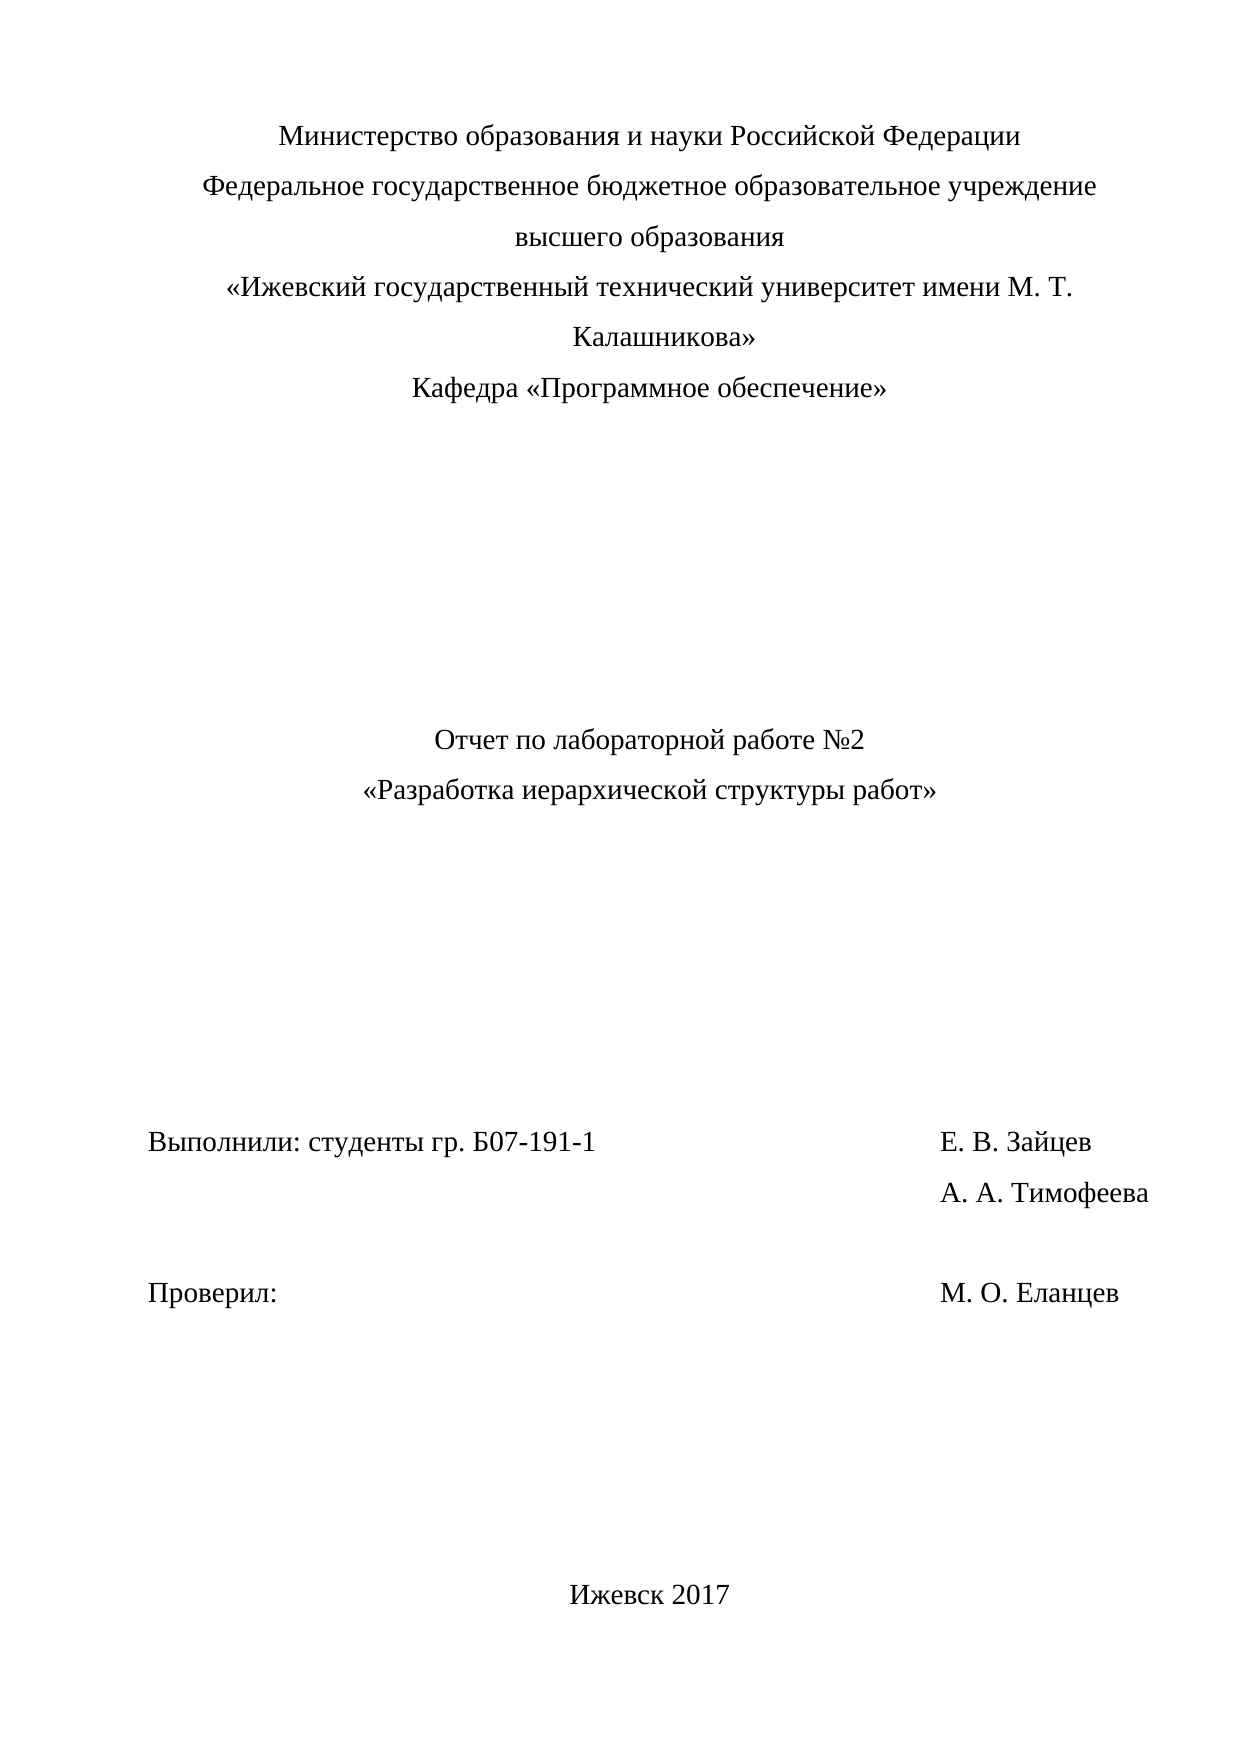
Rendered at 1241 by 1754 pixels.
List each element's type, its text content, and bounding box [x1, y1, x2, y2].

text А. А. Тимофеева [852, 1175, 1151, 1208]
text «Ижевский государственный технический университет имени М. Т. Калашникова» [148, 269, 1151, 353]
text Ижевск 2017 [148, 1577, 1151, 1611]
text «Разработка иерархической структуры работ» [148, 772, 377, 806]
text Проверил: М. О. Еланцев [148, 1275, 1151, 1309]
text Министерство образования и науки Российской Федерации [148, 118, 1151, 152]
text высшего образования [148, 219, 1151, 252]
text Кафедра «Программное обеспечение» [148, 370, 1151, 403]
text Федеральное государственное бюджетное образовательное учреждение [148, 168, 1151, 202]
text Отчет по лабораторной работе №2 [148, 722, 1151, 755]
text «Разработка иерархической структуры работ» [922, 772, 1151, 806]
text Выполнили: студенты гр. Б07-191-1 Е. В. Зайцев [148, 1124, 1151, 1158]
